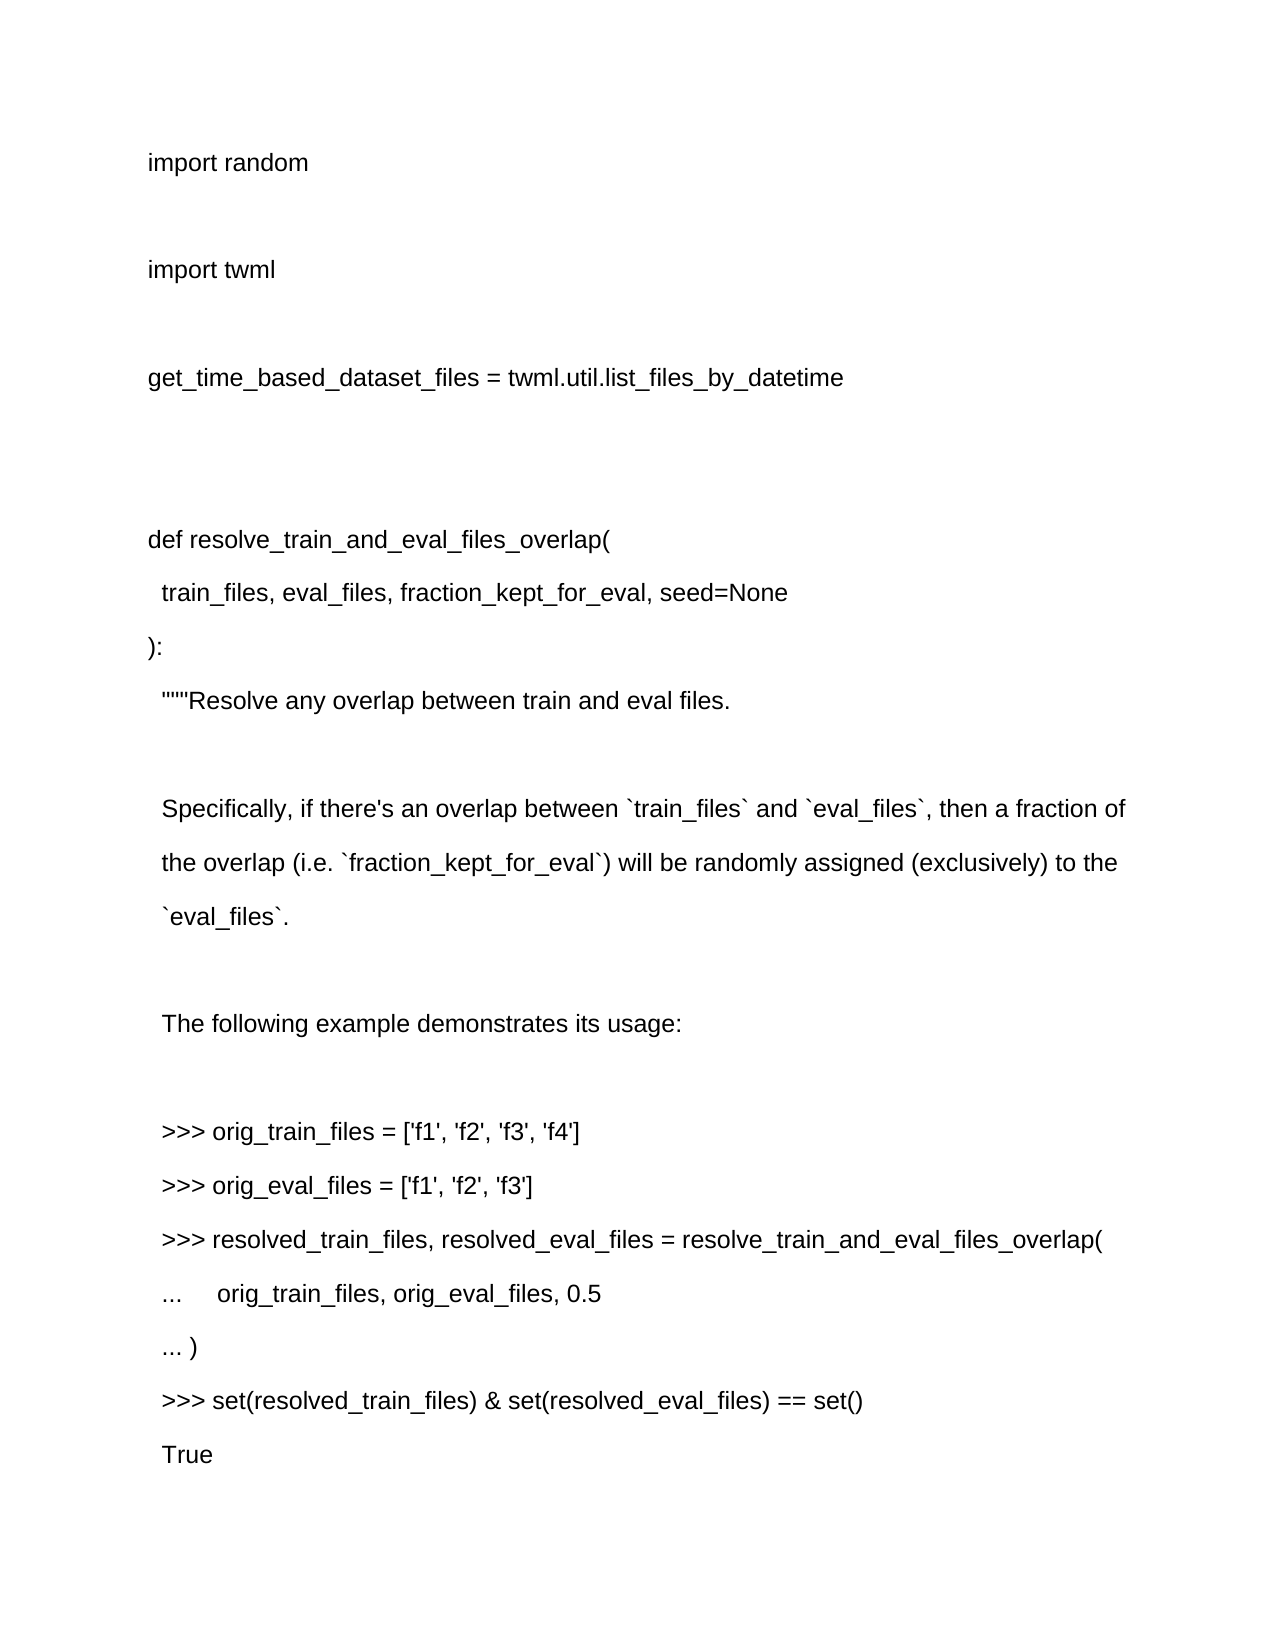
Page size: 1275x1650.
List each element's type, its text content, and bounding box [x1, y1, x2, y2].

text >>> set(resolved_train_files) & set(resolved_eval_files) == set() [148, 1386, 1127, 1415]
text """Resolve any overlap between train and eval files. [148, 686, 1127, 715]
text import twml [148, 255, 1127, 284]
text ... ) [148, 1332, 1127, 1361]
text >>> orig_eval_files = ['f1', 'f2', 'f3'] [148, 1171, 1127, 1199]
text get_time_based_dataset_files = twml.util.list_files_by_datetime [148, 363, 1127, 392]
text True [148, 1440, 1127, 1469]
text >>> orig_train_files = ['f1', 'f2', 'f3', 'f4'] [148, 1117, 1127, 1146]
text >>> resolved_train_files, resolved_eval_files = resolve_train_and_eval_files_overlap( [148, 1225, 1127, 1253]
text `eval_files`. [148, 902, 1127, 930]
text ): [148, 632, 1127, 661]
text Specifically, if there's an overlap between `train_files` and `eval_files`, then a fraction of [148, 794, 1127, 823]
text train_files, eval_files, fraction_kept_for_eval, seed=None [148, 578, 1127, 607]
text def resolve_train_and_eval_files_overlap( [148, 524, 1127, 553]
text The following example demonstrates its usage: [148, 1009, 1127, 1038]
text import random [148, 148, 1127, 176]
text ... orig_train_files, orig_eval_files, 0.5 [148, 1278, 1127, 1307]
text the overlap (i.e. `fraction_kept_for_eval`) will be randomly assigned (exclusively) to the [148, 848, 1127, 876]
